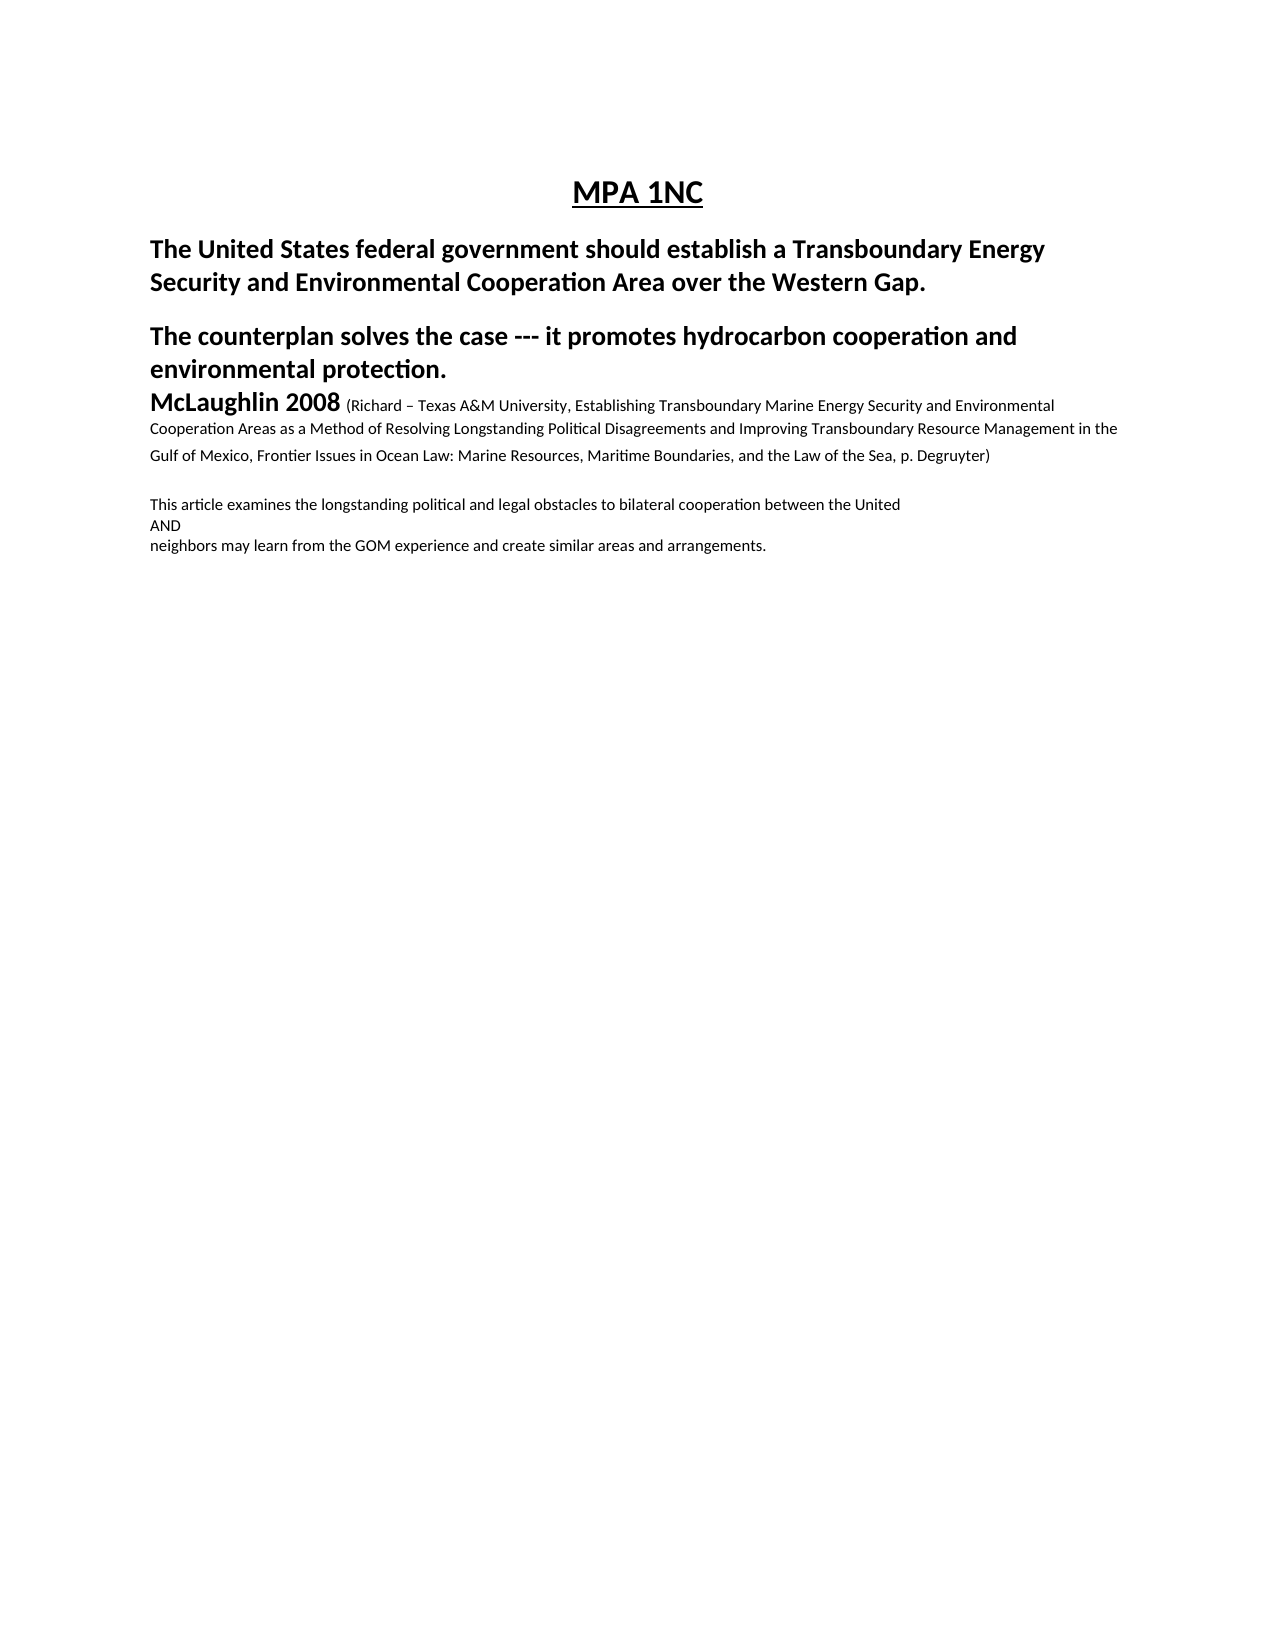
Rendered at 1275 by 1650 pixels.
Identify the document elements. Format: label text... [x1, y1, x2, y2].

text McLaughlin 2008 (Richard – Texas A&M University, Establishing Transboundary Marine Energy Security and Environmental Cooperation Areas as a Method of Resolving Longstanding Political Disagreements and Improving Transboundary Resource Management in the Gulf of Mexico, Frontier Issues in Ocean Law: Marine Resources, Maritime Boundaries, and the Law of the Sea, p. Degruyter) [150, 385, 1125, 467]
text neighbors may learn from the GOM experience and create similar areas and arrangements. [150, 535, 1125, 556]
subtitle MPA 1NC [150, 171, 1125, 212]
subtitle The counterplan solves the case --- it promotes hydrocarbon cooperation and environmental protection. [150, 319, 1125, 385]
text AND [150, 515, 1125, 535]
text This article examines the longstanding political and legal obstacles to bilateral cooperation between the United [150, 495, 1125, 515]
subtitle The United States federal government should establish a Transboundary Energy Security and Environmental Cooperation Area over the Western Gap. [150, 232, 1125, 298]
